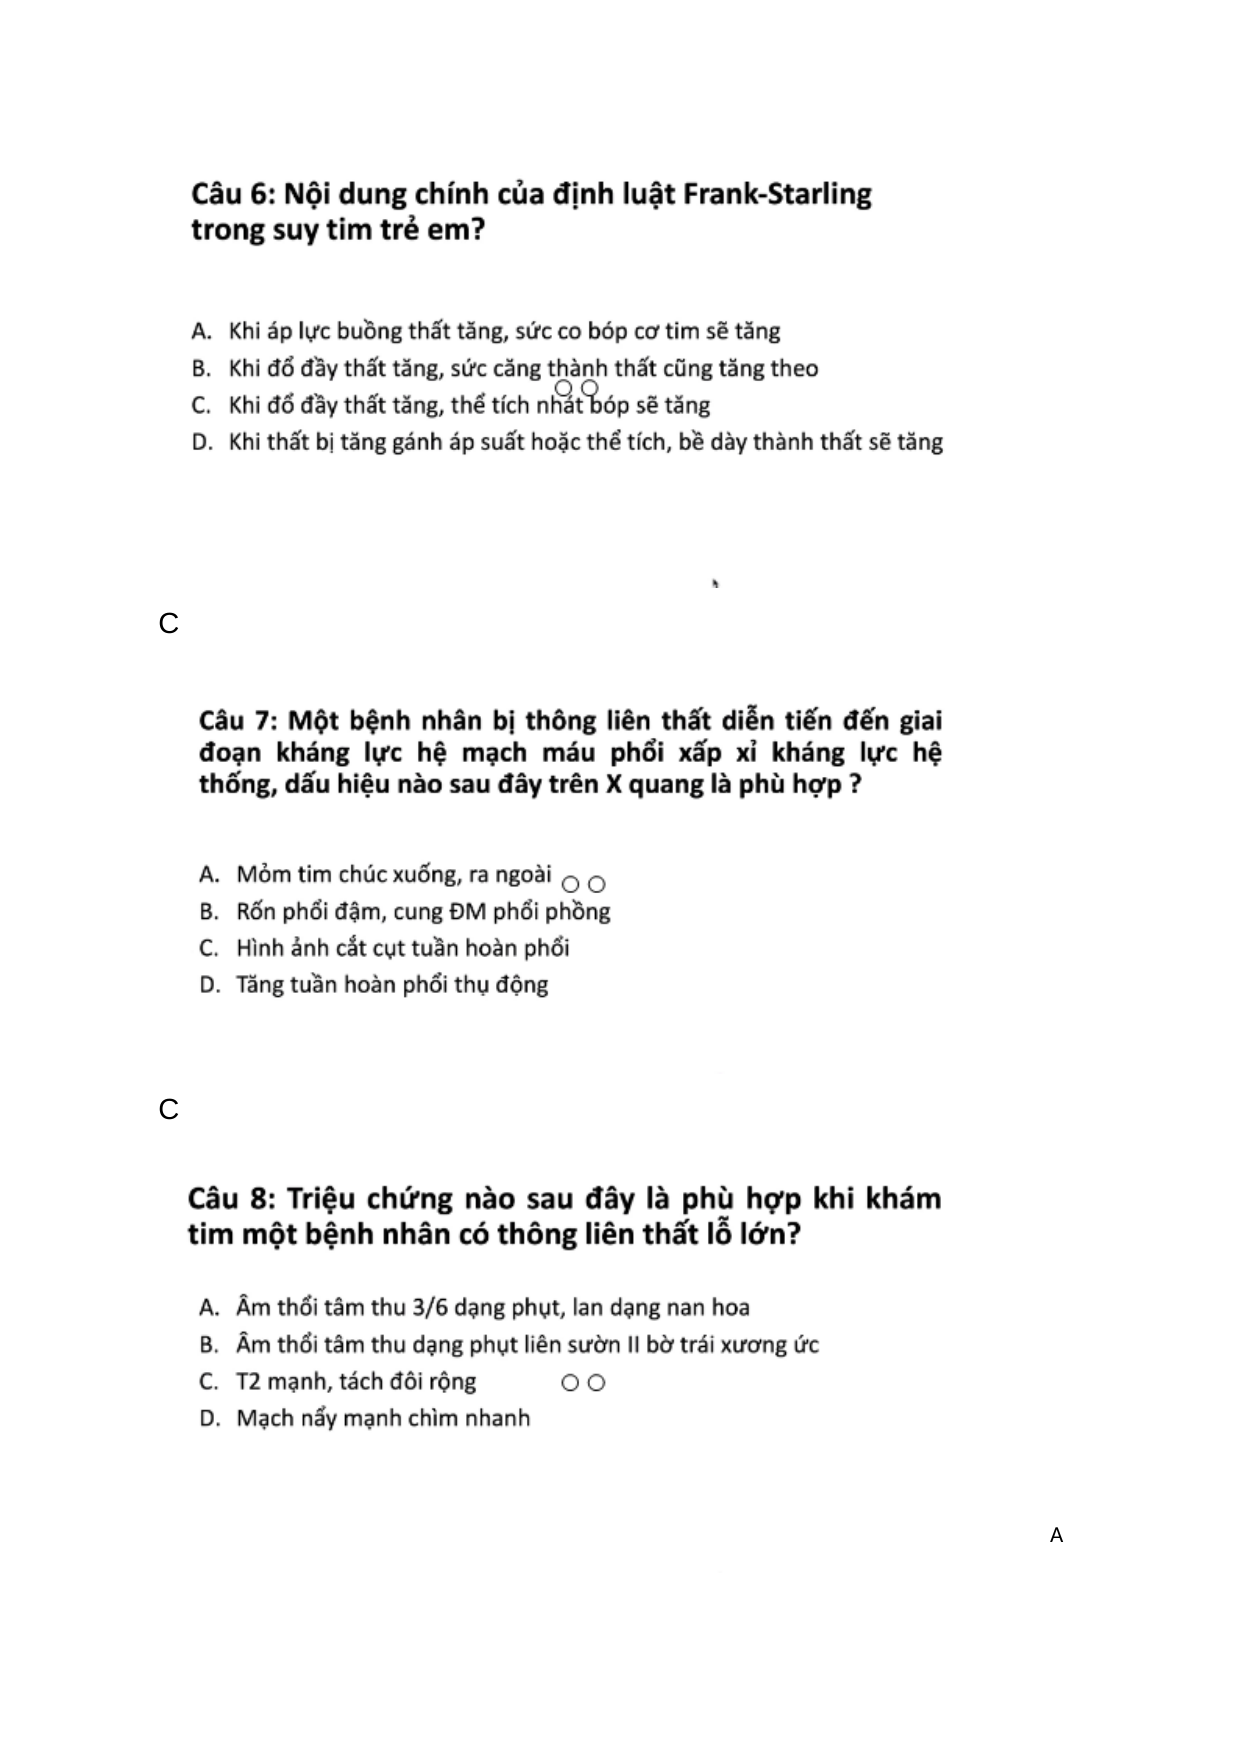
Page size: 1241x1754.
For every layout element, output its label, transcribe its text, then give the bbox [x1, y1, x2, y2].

picture [150, 150, 993, 588]
text C [150, 1092, 1090, 1126]
picture [150, 659, 1004, 1074]
picture [150, 1145, 980, 1573]
text A [980, 1520, 1090, 1548]
text C [150, 606, 1090, 640]
